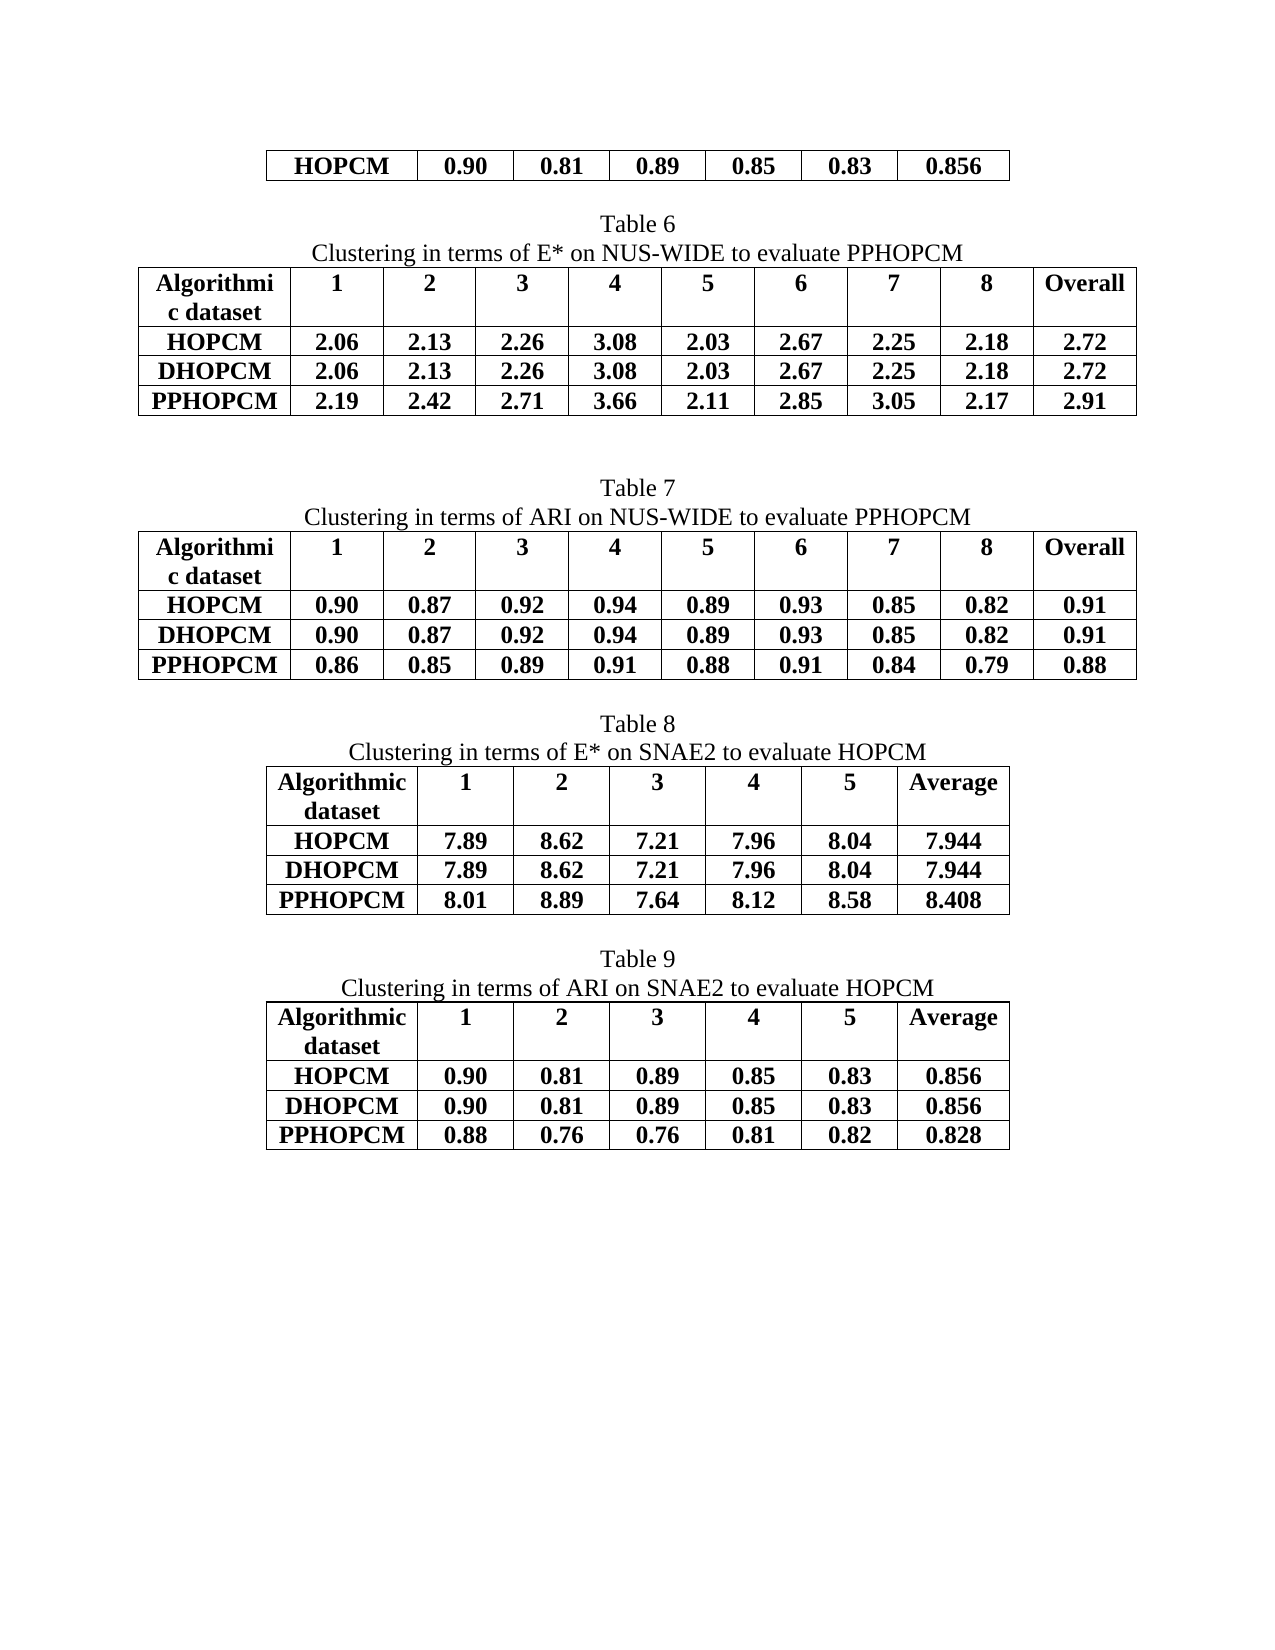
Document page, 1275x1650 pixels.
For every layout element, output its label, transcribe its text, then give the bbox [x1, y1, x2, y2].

table_cell 0.92 [476, 591, 568, 619]
table_cell DHOPCM [267, 856, 417, 884]
table_header 3 [476, 268, 568, 326]
table_cell 0.76 [610, 1121, 705, 1149]
table_cell 0.82 [941, 591, 1033, 619]
table_cell DHOPCM [139, 356, 290, 385]
table_cell HOPCM [267, 151, 417, 180]
table_cell 0.94 [569, 591, 661, 619]
table_cell 8.408 [898, 885, 1009, 914]
table_cell 8.04 [802, 856, 897, 884]
table_cell 2.11 [662, 386, 754, 415]
table_cell DHOPCM [139, 620, 290, 649]
table_header 6 [755, 268, 847, 326]
table_cell 7.21 [610, 856, 705, 884]
table_cell 0.87 [384, 620, 475, 649]
table_cell 2.03 [662, 356, 754, 385]
table_cell 7.96 [706, 856, 801, 884]
table_header 5 [802, 767, 897, 825]
table_cell 2.18 [941, 327, 1033, 355]
table_cell 0.92 [476, 620, 568, 649]
table_header 8 [941, 268, 1033, 326]
table_header 1 [291, 268, 383, 326]
table_header 5 [662, 532, 754, 589]
table_header 2 [514, 767, 609, 825]
table_header 8 [941, 532, 1033, 589]
table_cell 2.06 [291, 356, 383, 385]
table_cell 7.944 [898, 856, 1009, 884]
table_cell 0.88 [418, 1121, 513, 1149]
table_cell 2.26 [476, 327, 568, 355]
table_cell 2.91 [1034, 386, 1136, 415]
text Clustering in terms of ARI on SNAE2 to evaluate HOPCM [150, 973, 1125, 1001]
table_header 7 [848, 532, 940, 589]
table_cell 0.90 [291, 620, 383, 649]
table_cell PPHOPCM [267, 1121, 417, 1149]
table_header 3 [610, 767, 705, 825]
table_header Average [898, 1003, 1009, 1060]
text Table 6 [150, 209, 1125, 238]
table_cell HOPCM [139, 327, 290, 355]
table_cell 0.856 [898, 1061, 1009, 1090]
table_cell 2.13 [384, 356, 475, 385]
table_cell 0.90 [291, 591, 383, 619]
table_cell 3.05 [848, 386, 940, 415]
table_header 4 [706, 1003, 801, 1060]
table_header 4 [706, 767, 801, 825]
table_cell 2.13 [384, 327, 475, 355]
table_header 3 [476, 532, 568, 589]
table_cell 0.82 [802, 1121, 897, 1149]
table_cell 0.85 [848, 591, 940, 619]
table_cell 7.96 [706, 826, 801, 854]
table_cell PPHOPCM [267, 885, 417, 914]
table_cell 2.06 [291, 327, 383, 355]
table_header 2 [514, 1003, 609, 1060]
table_cell 8.58 [802, 885, 897, 914]
table_cell 8.89 [514, 885, 609, 914]
table_cell 2.18 [941, 356, 1033, 385]
text Table 7 [150, 473, 1125, 502]
table_cell 3.08 [569, 327, 661, 355]
table_header Algorithmic dataset [267, 767, 417, 825]
table_header 5 [802, 1003, 897, 1060]
table_cell 2.03 [662, 327, 754, 355]
table_cell 2.67 [755, 327, 847, 355]
table_cell 0.91 [755, 650, 847, 679]
table_header Algorithmic dataset [267, 1003, 417, 1060]
text Table 8 [150, 709, 1125, 737]
table_cell 7.89 [418, 826, 513, 854]
table_cell 0.83 [802, 1061, 897, 1090]
table_cell 2.25 [848, 356, 940, 385]
table_cell 0.88 [662, 650, 754, 679]
table_cell 0.91 [569, 650, 661, 679]
table_header Algorithmic dataset [139, 532, 290, 589]
table_header Average [898, 767, 1009, 825]
table_cell 8.04 [802, 826, 897, 854]
table_cell 0.81 [514, 151, 609, 180]
table_header 1 [418, 767, 513, 825]
table_cell 0.89 [662, 620, 754, 649]
table_cell 0.856 [898, 151, 1009, 180]
table_cell 2.25 [848, 327, 940, 355]
table_cell 0.81 [514, 1091, 609, 1119]
table_cell 0.79 [941, 650, 1033, 679]
text Clustering in terms of E* on NUS-WIDE to evaluate PPHOPCM [150, 238, 1125, 267]
table_header 6 [755, 532, 847, 589]
table_cell 7.64 [610, 885, 705, 914]
table_header 2 [384, 532, 475, 589]
text Clustering in terms of ARI on NUS-WIDE to evaluate PPHOPCM [150, 502, 1125, 531]
table_cell 3.66 [569, 386, 661, 415]
table_cell 2.19 [291, 386, 383, 415]
table_cell 2.17 [941, 386, 1033, 415]
table_cell 2.72 [1034, 327, 1136, 355]
table_cell 0.87 [384, 591, 475, 619]
table_cell 0.856 [898, 1091, 1009, 1119]
table_cell 0.90 [418, 1091, 513, 1119]
table_cell 0.84 [848, 650, 940, 679]
table_cell PPHOPCM [139, 386, 290, 415]
table_cell PPHOPCM [139, 650, 290, 679]
table_header 3 [610, 1003, 705, 1060]
table_cell 7.89 [418, 856, 513, 884]
table_cell 2.85 [755, 386, 847, 415]
table_cell 0.85 [706, 1061, 801, 1090]
table_header Algorithmic dataset [139, 268, 290, 326]
table_cell HOPCM [267, 826, 417, 854]
table_cell 8.01 [418, 885, 513, 914]
table_cell 0.91 [1034, 620, 1136, 649]
table_cell HOPCM [139, 591, 290, 619]
table_header Overall [1034, 532, 1136, 589]
table_cell 0.85 [706, 1091, 801, 1119]
table_header 2 [384, 268, 475, 326]
table_header 1 [418, 1003, 513, 1060]
table_cell 0.83 [802, 151, 897, 180]
table_cell 0.81 [706, 1121, 801, 1149]
table_cell 2.71 [476, 386, 568, 415]
table_cell 8.62 [514, 826, 609, 854]
table_header 5 [662, 268, 754, 326]
table_cell 0.93 [755, 591, 847, 619]
table_cell 0.81 [514, 1061, 609, 1090]
table_cell 0.76 [514, 1121, 609, 1149]
text Table 9 [150, 944, 1125, 973]
table_cell 0.82 [941, 620, 1033, 649]
table_cell 0.85 [848, 620, 940, 649]
table_cell 8.62 [514, 856, 609, 884]
table_cell DHOPCM [267, 1091, 417, 1119]
table_cell 0.89 [476, 650, 568, 679]
table_cell 0.83 [802, 1091, 897, 1119]
table_cell 0.90 [418, 151, 513, 180]
table_cell 0.91 [1034, 591, 1136, 619]
table_cell 7.21 [610, 826, 705, 854]
table_cell 7.944 [898, 826, 1009, 854]
table_cell 2.67 [755, 356, 847, 385]
text Clustering in terms of E* on SNAE2 to evaluate HOPCM [150, 737, 1125, 766]
table_cell 2.72 [1034, 356, 1136, 385]
table_cell 0.90 [418, 1061, 513, 1090]
table_cell 0.93 [755, 620, 847, 649]
table_cell 0.89 [610, 1091, 705, 1119]
table_header 4 [569, 532, 661, 589]
table_cell 0.94 [569, 620, 661, 649]
table_cell 8.12 [706, 885, 801, 914]
table_header 4 [569, 268, 661, 326]
table_cell 0.89 [610, 1061, 705, 1090]
table_cell 2.42 [384, 386, 475, 415]
table_cell 0.828 [898, 1121, 1009, 1149]
table_cell 3.08 [569, 356, 661, 385]
table_cell 0.89 [662, 591, 754, 619]
table_cell 0.86 [291, 650, 383, 679]
table_cell 0.89 [610, 151, 705, 180]
table_header Overall [1034, 268, 1136, 326]
table_cell 0.88 [1034, 650, 1136, 679]
table_cell HOPCM [267, 1061, 417, 1090]
table_cell 0.85 [706, 151, 801, 180]
table_cell 2.26 [476, 356, 568, 385]
table_cell 0.85 [384, 650, 475, 679]
table_header 1 [291, 532, 383, 589]
table_header 7 [848, 268, 940, 326]
